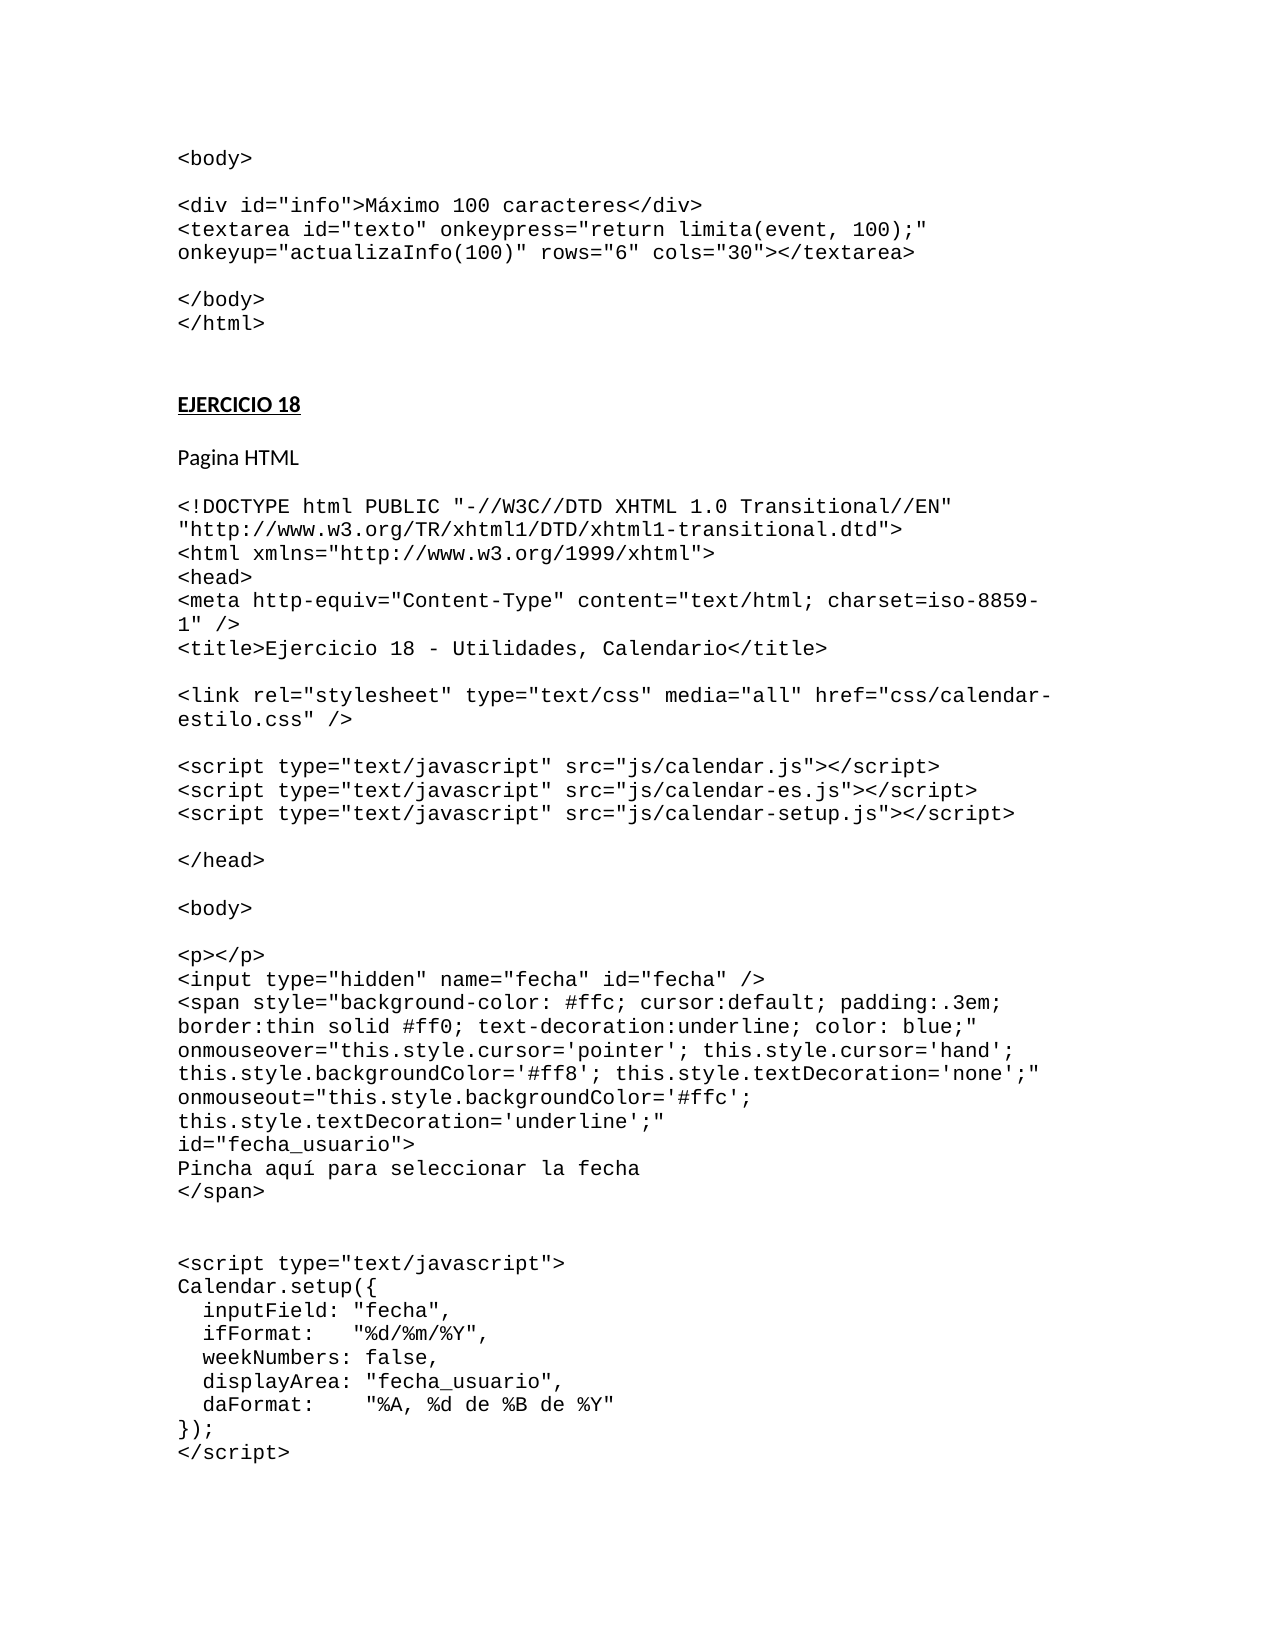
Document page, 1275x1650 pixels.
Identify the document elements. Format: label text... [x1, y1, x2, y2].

text <textarea id="texto" onkeypress="return limita(event, 100);" onkeyup="actualizaInfo(100)" rows="6" cols="30"></textarea> [177, 218, 1098, 266]
text <html xmlns="http://www.w3.org/1999/xhtml"> [177, 543, 1098, 567]
text ifFormat: "%d/%m/%Y", [177, 1323, 1098, 1347]
text Calendar.setup({ [177, 1276, 1098, 1300]
text </body> [177, 289, 1098, 313]
text }); [177, 1418, 1098, 1442]
text inputField: "fecha", [177, 1300, 1098, 1323]
text onmouseover="this.style.cursor='pointer'; this.style.cursor='hand'; this.style.backgroundColor='#ff8'; this.style.textDecoration='none';" [177, 1040, 1098, 1087]
text <link rel="stylesheet" type="text/css" media="all" href="css/calendar-estilo.css" /> [177, 685, 1098, 732]
text <head> [177, 567, 1098, 590]
text <!DOCTYPE html PUBLIC "-//W3C//DTD XHTML 1.0 Transitional//EN" "http://www.w3.org/TR/xhtml1/DTD/xhtml1-transitional.dtd"> [177, 496, 1098, 543]
text <body> [177, 148, 1098, 171]
text weekNumbers: false, [177, 1347, 1098, 1371]
text Pincha aquí para seleccionar la fecha [177, 1158, 1098, 1182]
text <title>Ejercicio 18 - Utilidades, Calendario</title> [177, 638, 1098, 661]
text <script type="text/javascript" src="js/calendar-setup.js"></script> [177, 803, 1098, 827]
text <meta http-equiv="Content-Type" content="text/html; charset=iso-8859-1" /> [177, 590, 1098, 638]
text id="fecha_usuario"> [177, 1134, 1098, 1158]
text </head> [177, 851, 1098, 874]
text <input type="hidden" name="fecha" id="fecha" /> [177, 969, 1098, 992]
text </span> [177, 1182, 1098, 1205]
text Pagina HTML [177, 443, 1098, 471]
text <script type="text/javascript" src="js/calendar-es.js"></script> [177, 779, 1098, 803]
text daFormat: "%A, %d de %B de %Y" [177, 1394, 1098, 1418]
text <p></p> [177, 945, 1098, 969]
text EJERCICIO 18 [177, 390, 1098, 418]
text <script type="text/javascript" src="js/calendar.js"></script> [177, 756, 1098, 779]
text <span style="background-color: #ffc; cursor:default; padding:.3em; border:thin solid #ff0; text-decoration:underline; color: blue;" [177, 992, 1098, 1040]
text <body> [177, 898, 1098, 921]
text <div id="info">Máximo 100 caracteres</div> [177, 195, 1098, 218]
text </html> [177, 313, 1098, 337]
text <script type="text/javascript"> [177, 1252, 1098, 1276]
text displayArea: "fecha_usuario", [177, 1371, 1098, 1394]
text onmouseout="this.style.backgroundColor='#ffc'; this.style.textDecoration='underline';" [177, 1087, 1098, 1134]
text </script> [177, 1442, 1098, 1465]
